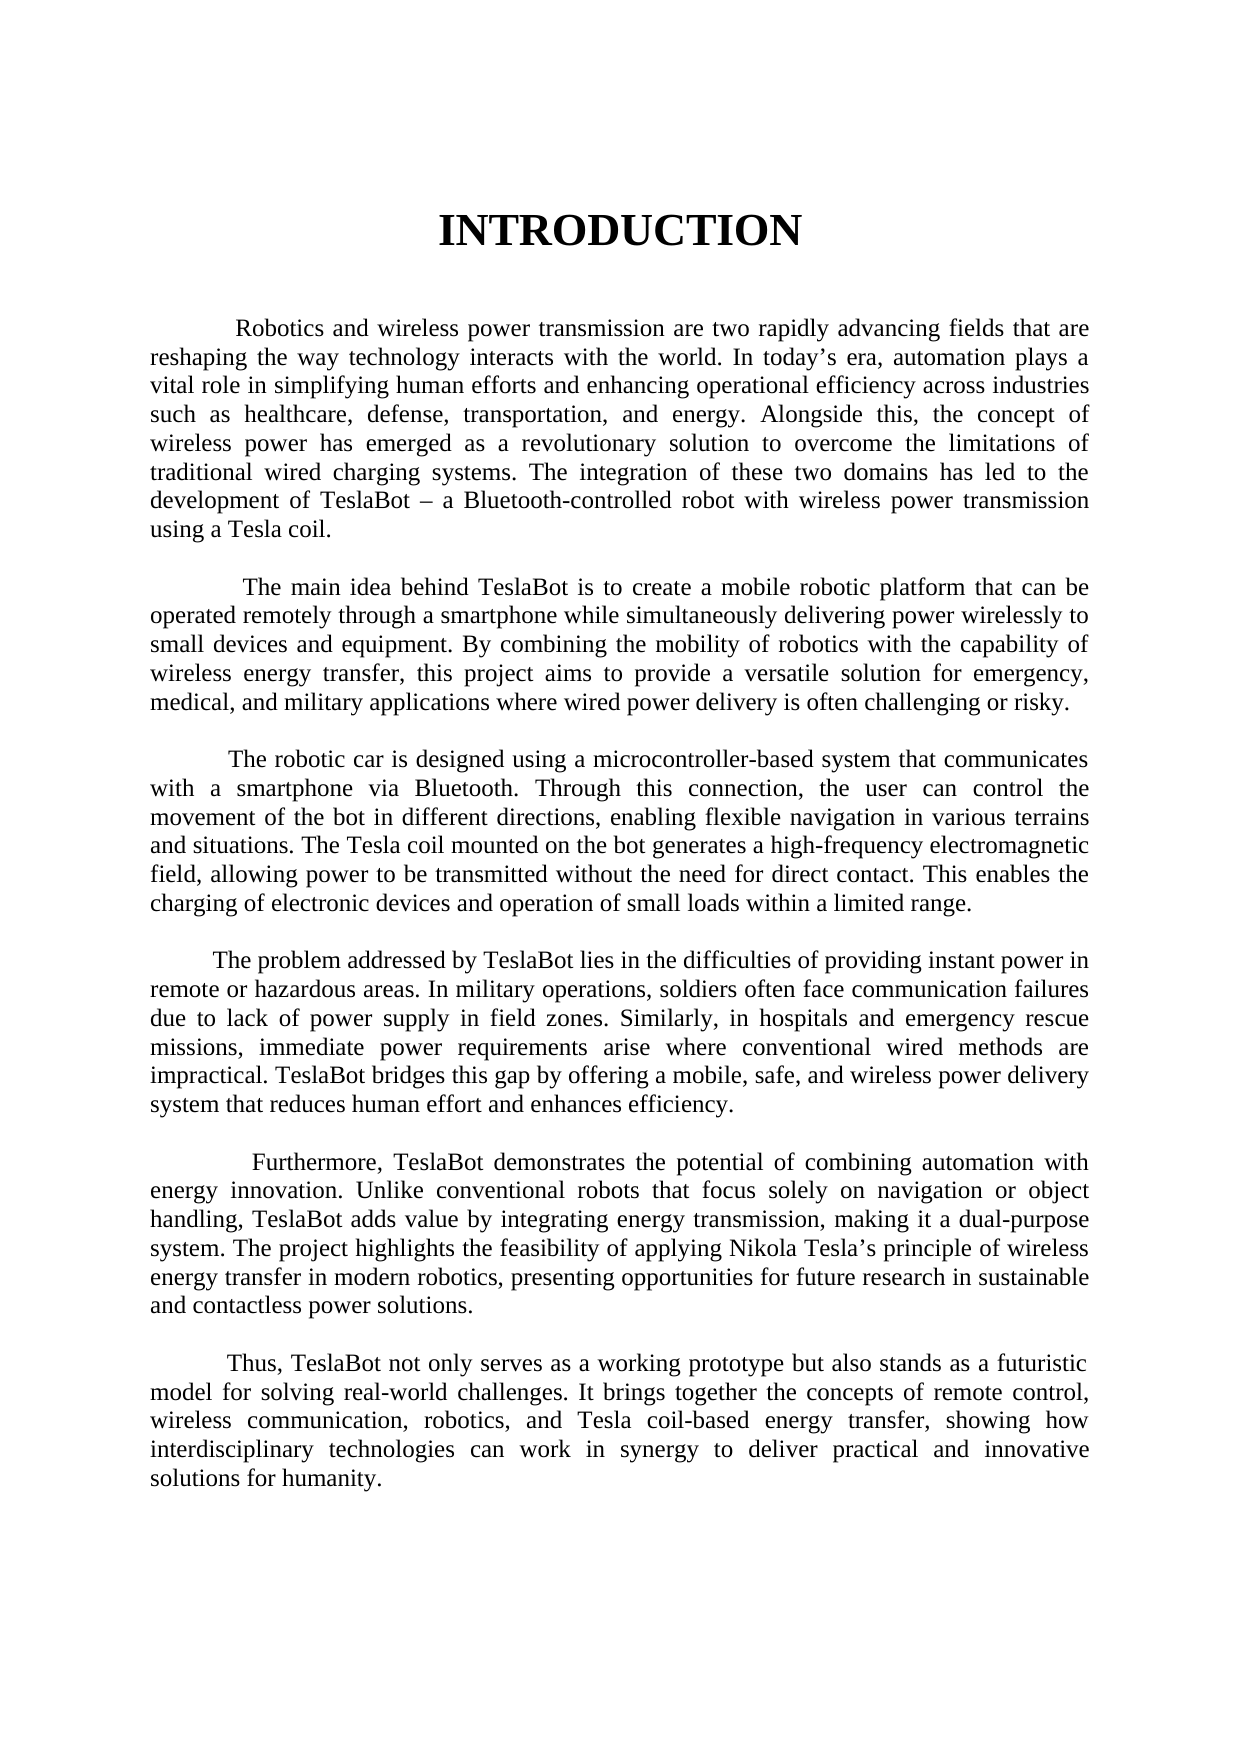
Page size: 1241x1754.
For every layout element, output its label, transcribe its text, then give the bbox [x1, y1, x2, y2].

text Thus, TeslaBot not only serves as a working prototype but also stands as a futuristic model for solving real-world challenges. It brings together the concepts of remote control, wireless communication, robotics, and Tesla coil-based energy transfer, showing how interdisciplinary technologies can work in synergy to deliver practical and innovative solutions for humanity. [150, 1348, 1090, 1492]
text Furthermore, TeslaBot demonstrates the potential of combining automation with energy innovation. Unlike conventional robots that focus solely on navigation or object handling, TeslaBot adds value by integrating energy transmission, making it a dual-purpose system. The project highlights the feasibility of applying Nikola Tesla’s principle of wireless energy transfer in modern robotics, presenting opportunities for future research in sustainable and contactless power solutions. [150, 1147, 1090, 1319]
text The main idea behind TeslaBot is to create a mobile robotic platform that can be operated remotely through a smartphone while simultaneously delivering power wirelessly to small devices and equipment. By combining the mobility of robotics with the capability of wireless energy transfer, this project aims to provide a versatile solution for emergency, medical, and military applications where wired power delivery is often challenging or risky. [150, 572, 1090, 715]
text The robotic car is designed using a microcontroller-based system that communicates with a smartphone via Bluetooth. Through this connection, the user can control the movement of the bot in different directions, enabling flexible navigation in various terrains and situations. The Tesla coil mounted on the bot generates a high-frequency electromagnetic field, allowing power to be transmitted without the need for direct contact. This enables the charging of electronic devices and operation of small loads within a limited range. [150, 744, 1090, 917]
text The problem addressed by TeslaBot lies in the difficulties of providing instant power in remote or hazardous areas. In military operations, soldiers often face communication failures due to lack of power supply in field zones. Similarly, in hospitals and emergency rescue missions, immediate power requirements arise where conventional wired methods are impractical. TeslaBot bridges this gap by offering a mobile, safe, and wireless power delivery system that reduces human effort and enhances efficiency. [150, 945, 1090, 1118]
text INTRODUCTION [150, 203, 1090, 255]
text Robotics and wireless power transmission are two rapidly advancing fields that are reshaping the way technology interacts with the world. In today’s era, automation plays a vital role in simplifying human efforts and enhancing operational efficiency across industries such as healthcare, defense, transportation, and energy. Alongside this, the concept of wireless power has emerged as a revolutionary solution to overcome the limitations of traditional wired charging systems. The integration of these two domains has led to the development of TeslaBot – a Bluetooth-controlled robot with wireless power transmission using a Tesla coil. [150, 313, 1090, 543]
